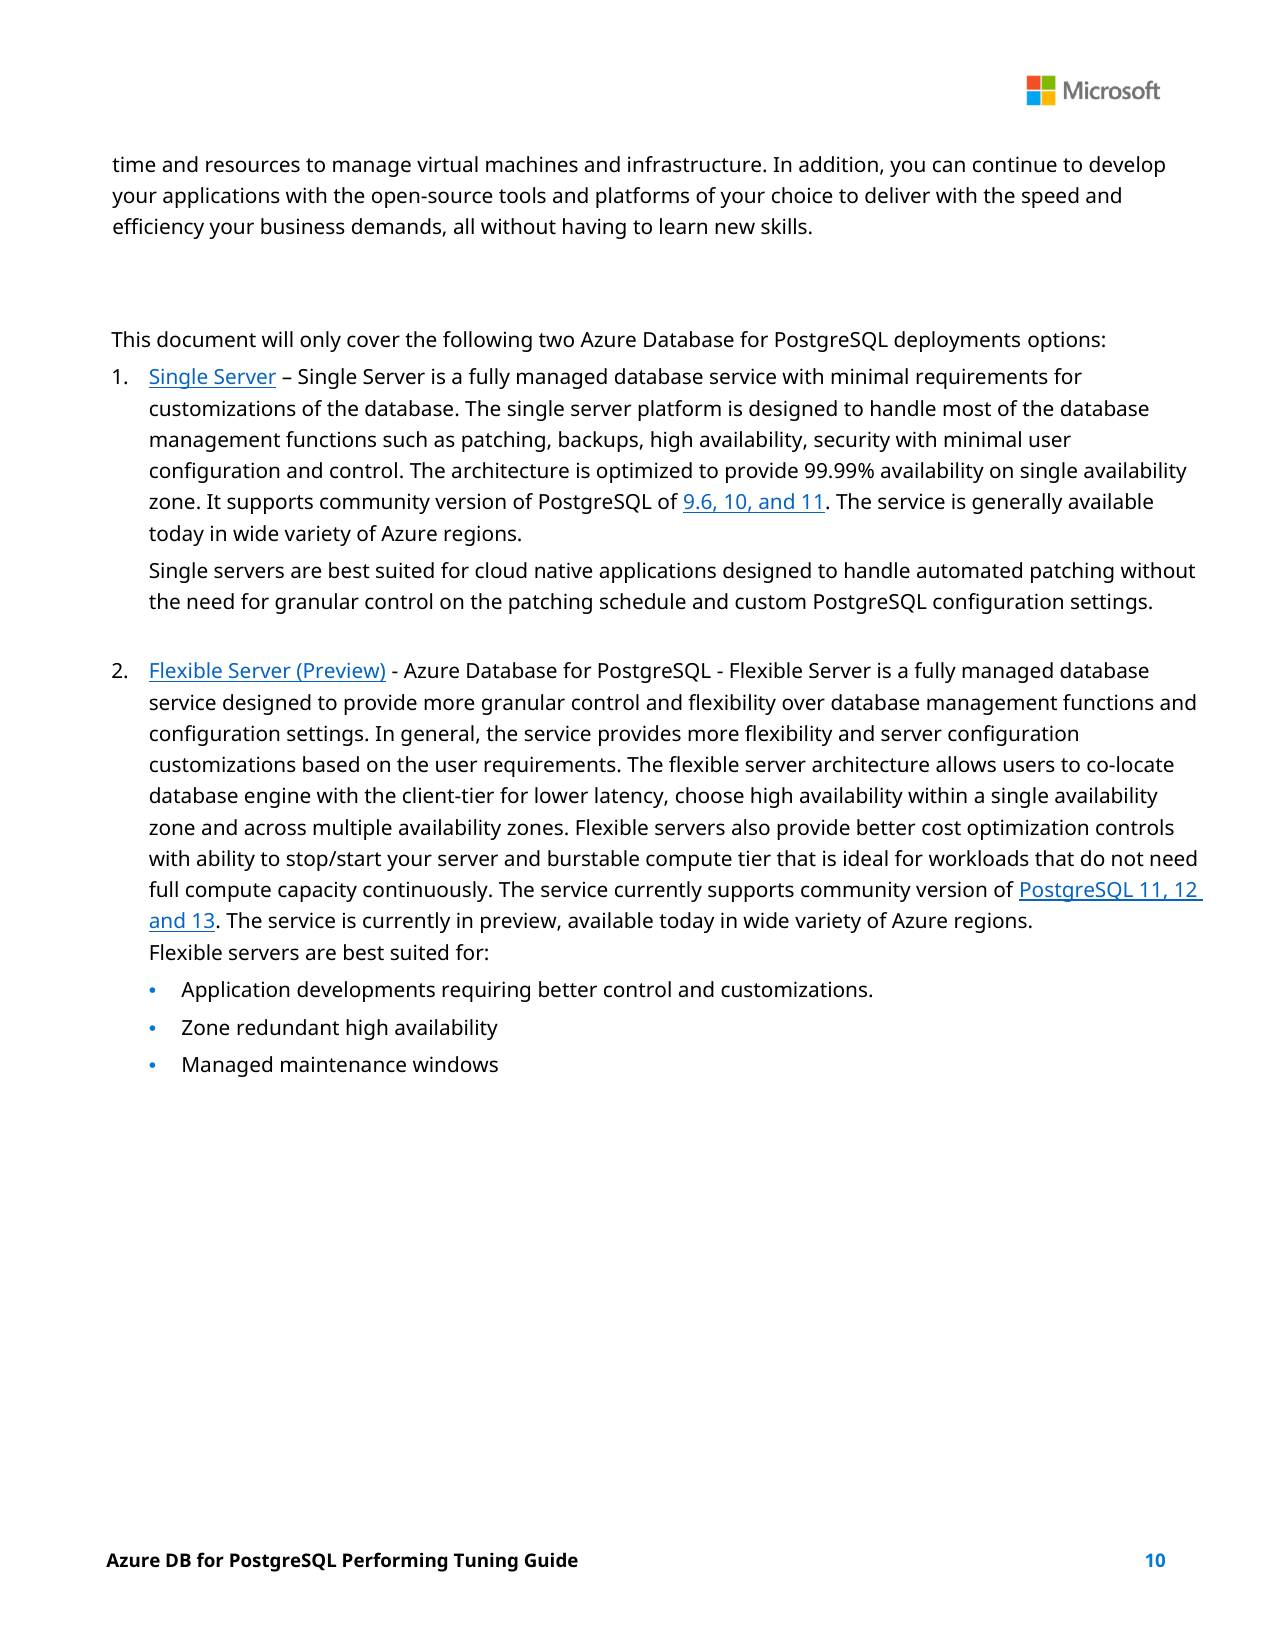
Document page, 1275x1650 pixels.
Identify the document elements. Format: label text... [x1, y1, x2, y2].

list Single servers are best suited for cloud native applications designed to handle automated patching without the need for granular control on the patching schedule and custom PostgreSQL configuration settings. [148, 556, 1206, 647]
picture [1025, 75, 1161, 106]
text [111, 150, 1206, 241]
list Single Server – Single Server is a fully managed database service with minimal requirements for customizations of the database. The single server platform is designed to handle most of the database management functions such as patching, backups, high availability, security with minimal user configuration and control. The architecture is optimized to provide 99.99% availability on single availability zone. It supports community version of PostgreSQL of 9.6, 10, and 11. The service is generally available today in wide variety of Azure regions. [111, 362, 1206, 547]
list Flexible Server (Preview) - Azure Database for PostgreSQL - Flexible Server is a fully managed database service designed to provide more granular control and flexibility over database management functions and configuration settings. In general, the service provides more flexibility and server configuration customizations based on the user requirements. The flexible server architecture allows users to co-locate database engine with the client-tier for lower latency, choose high availability within a single availability zone and across multiple availability zones. Flexible servers also provide better cost optimization controls with ability to stop/start your server and burstable compute tier that is ideal for workloads that do not need full compute capacity continuously. The service currently supports community version of PostgreSQL 11, 12 and 13. The service is currently in preview, available today in wide variety of Azure regions. Flexible servers are best suited for: [111, 657, 1206, 966]
text This document will only cover the following two Azure Database for PostgreSQL deployments options: [111, 325, 1206, 353]
list Managed maintenance windows [148, 1050, 1206, 1079]
list Application developments requiring better control and customizations. [148, 975, 1206, 1004]
list Zone redundant high availability [148, 1013, 1206, 1041]
